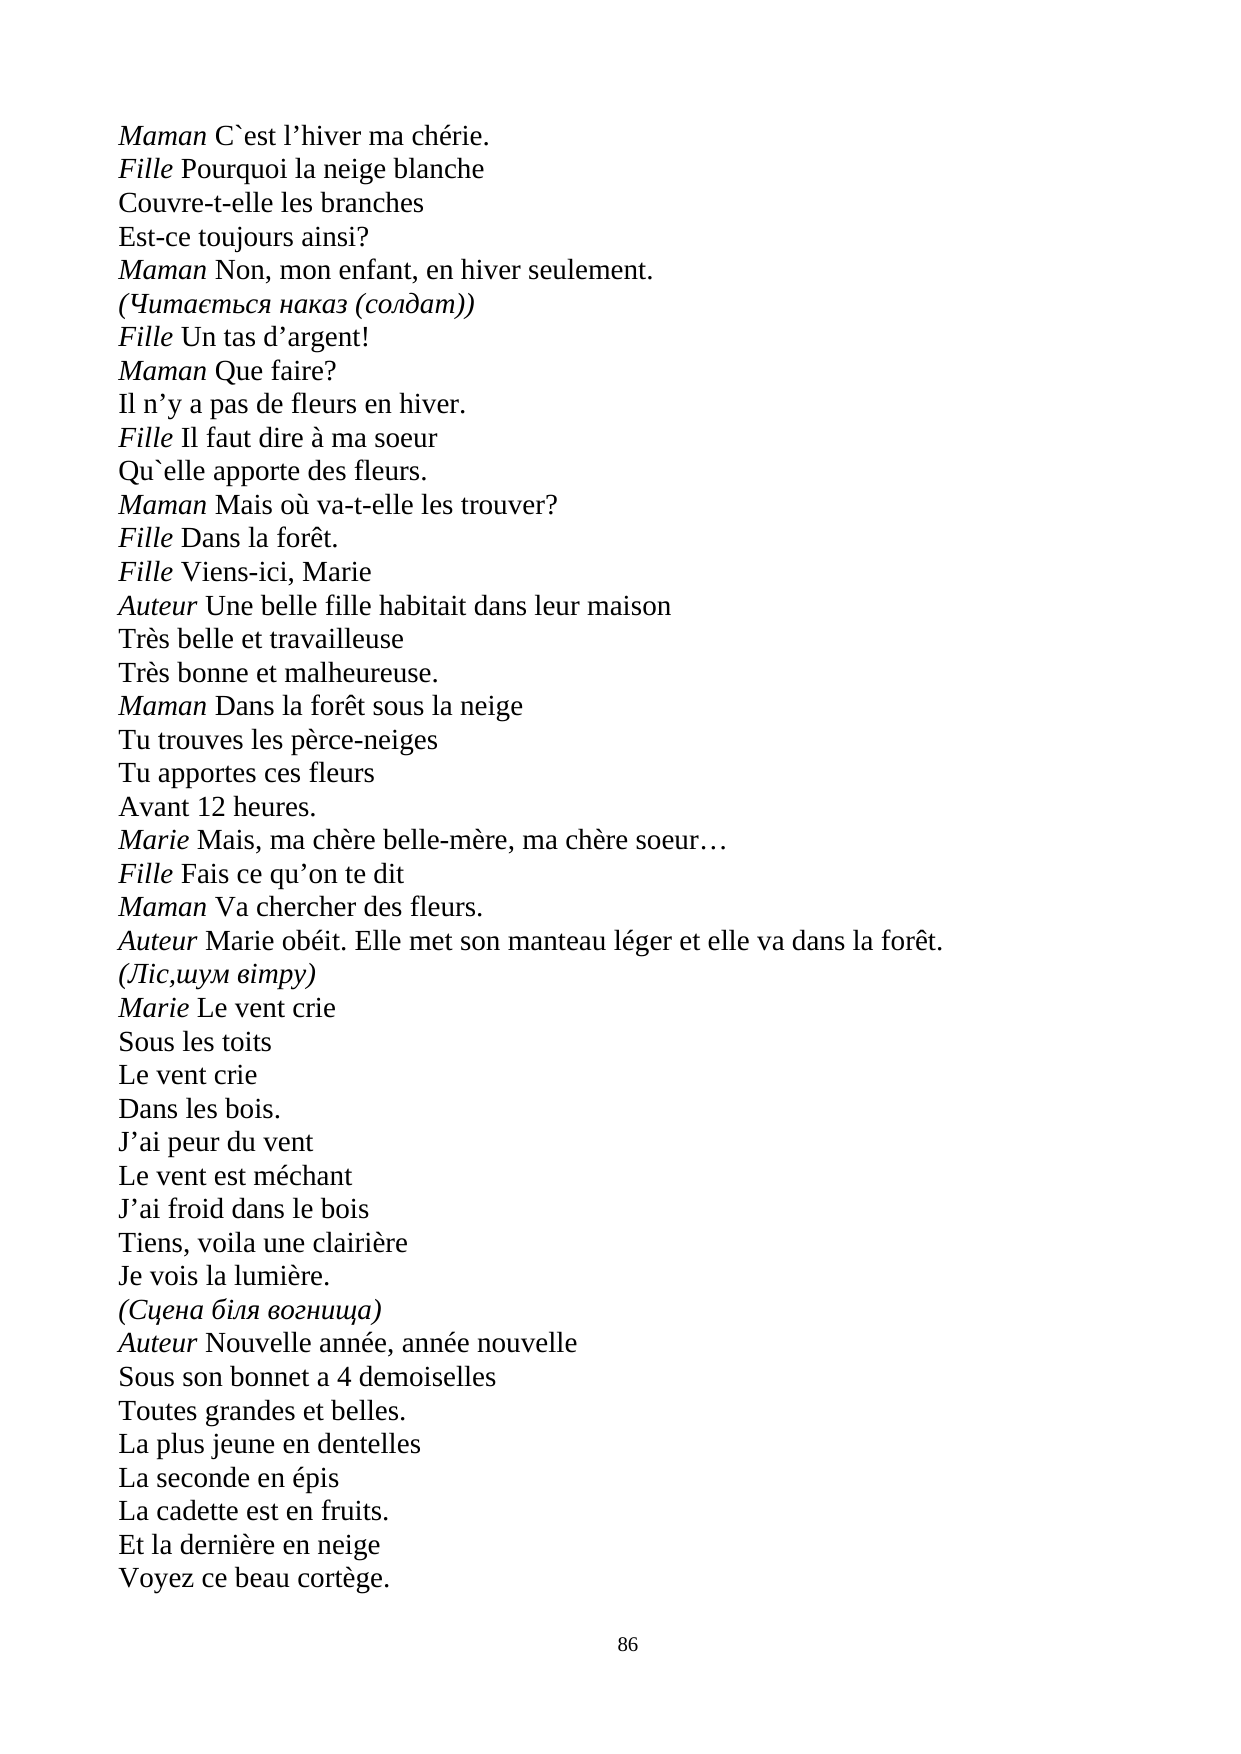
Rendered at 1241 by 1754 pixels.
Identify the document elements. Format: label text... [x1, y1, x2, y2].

text Fille Il faut dire à ma soeur Qu`elle apporte des fleurs. [118, 420, 1137, 487]
text Maman Dans la forêt sous la neige Tu trouves les pèrce-neiges Tu apportes ces fleurs Avant 12 heures. [118, 688, 1137, 822]
text Auteur Nouvelle année, année nouvelle Sous son bonnet a 4 demoiselles [118, 1326, 1137, 1393]
text (Ліс,шум вітру) [118, 957, 1137, 990]
text Auteur Marie obéit. Elle met son manteau léger et elle va dans la forêt. [118, 923, 1137, 957]
text Fille Fais ce qu’on te dit [118, 856, 1137, 889]
text Toutes grandes et belles. La plus jeune en dentelles La seconde en épis La cadette est en fruits. Et la dernière en neige Voyez ce beau cortège. [118, 1393, 1137, 1594]
text Fille Viens-ici, Marie [118, 554, 1137, 588]
text Maman C`est l’hiver ma chérie. [118, 118, 1137, 152]
text Marie Le vent crie Sous les toits Le vent crie Dans les bois. J’ai peur du vent Le vent est méchant J’ai froid dans le bois Tiens, voila une clairière Je vois la lumière. [118, 990, 1137, 1292]
text Fille Dans la forêt. [118, 521, 1137, 554]
text Fille Un tas d’argent! [118, 319, 1137, 353]
text Fille Pourquoi la neige blanche Couvre-t-elle les branches Est-ce toujours ainsi? [118, 152, 1137, 252]
text Maman Mais où va-t-elle les trouver? [118, 487, 1137, 521]
text (Сцена біля вогнища) [118, 1292, 1137, 1326]
text Maman Va chercher des fleurs. [118, 889, 1137, 923]
text Maman Que faire? Il n’y a pas de fleurs en hiver. [118, 353, 1137, 420]
text Maman Non, mon enfant, en hiver seulement. [118, 252, 1137, 286]
text Marie Mais, ma chère belle-mère, ma chère soeur… [118, 822, 1137, 856]
text Auteur Une belle fille habitait dans leur maison Très belle et travailleuse Très bonne et malheureuse. [118, 588, 1137, 688]
text (Читається наказ (солдат)) [118, 286, 1137, 319]
